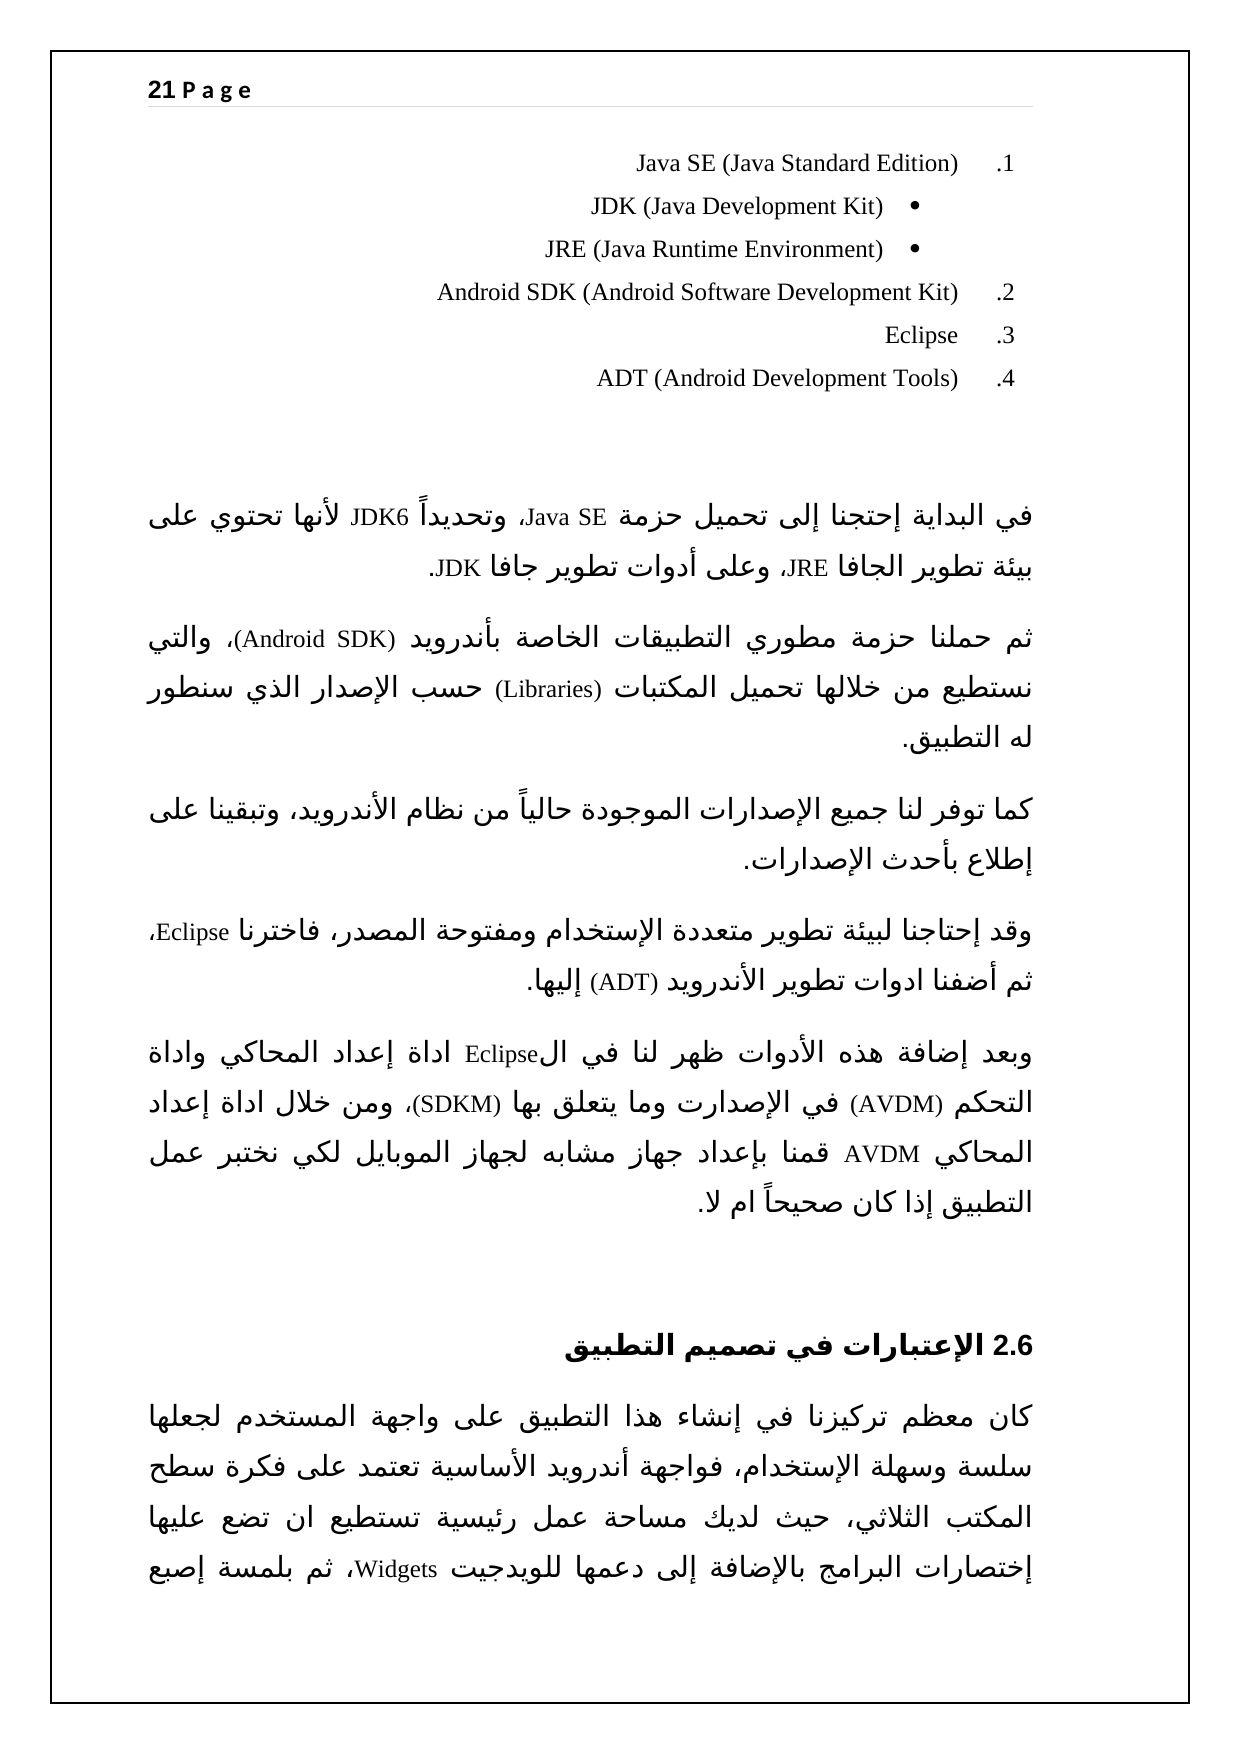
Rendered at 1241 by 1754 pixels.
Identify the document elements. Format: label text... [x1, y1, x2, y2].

list Android SDK (Android Software Development Kit) [148, 277, 996, 306]
text ثم حملنا حزمة مطوري التطبيقات الخاصة بأندرويد (Android SDK)، والتي نستطيع من خلالها تحميل المكتبات (Libraries) حسب الإصدار الذي سنطور له التطبيق. [148, 620, 1033, 754]
text وبعد إضافة هذه الأدوات ظهر لنا في الEclipse اداة إعداد المحاكي واداة التحكم (AVDM) في الإصدارت وما يتعلق بها (SDKM)، ومن خلال اداة إعداد المحاكي AVDM قمنا بإعداد جهاز مشابه لجهاز الموبايل لكي نختبر عمل التطبيق إذا كان صحيحاً ام لا. [148, 1034, 1033, 1219]
text كما توفر لنا جميع الإصدارات الموجودة حالياً من نظام الأندرويد، وتبقينا على إطلاع بأحدث الإصدارات. [148, 792, 1033, 876]
list Eclipse [148, 320, 996, 349]
list JDK (Java Development Kit) [148, 191, 921, 219]
list Java SE (Java Standard Edition) [148, 148, 996, 176]
list JRE (Java Runtime Environment) [148, 234, 921, 263]
text 2.6 الإعتبارات في تصميم التطبيق [148, 1328, 1033, 1361]
text وقد إحتاجنا لبيئة تطوير متعددة الإستخدام ومفتوحة المصدر، فاخترنا Eclipse، ثم أضفنا ادوات تطوير الأندرويد (ADT) إليها. [148, 913, 1033, 997]
text في البداية إحتجنا إلى تحميل حزمة Java SE، وتحديداً JDK6 لأنها تحتوي على بيئة تطوير الجافا JRE، وعلى أدوات تطوير جافا JDK. [148, 498, 1033, 582]
list ADT (Android Development Tools) [148, 363, 996, 392]
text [148, 1399, 1033, 1583]
